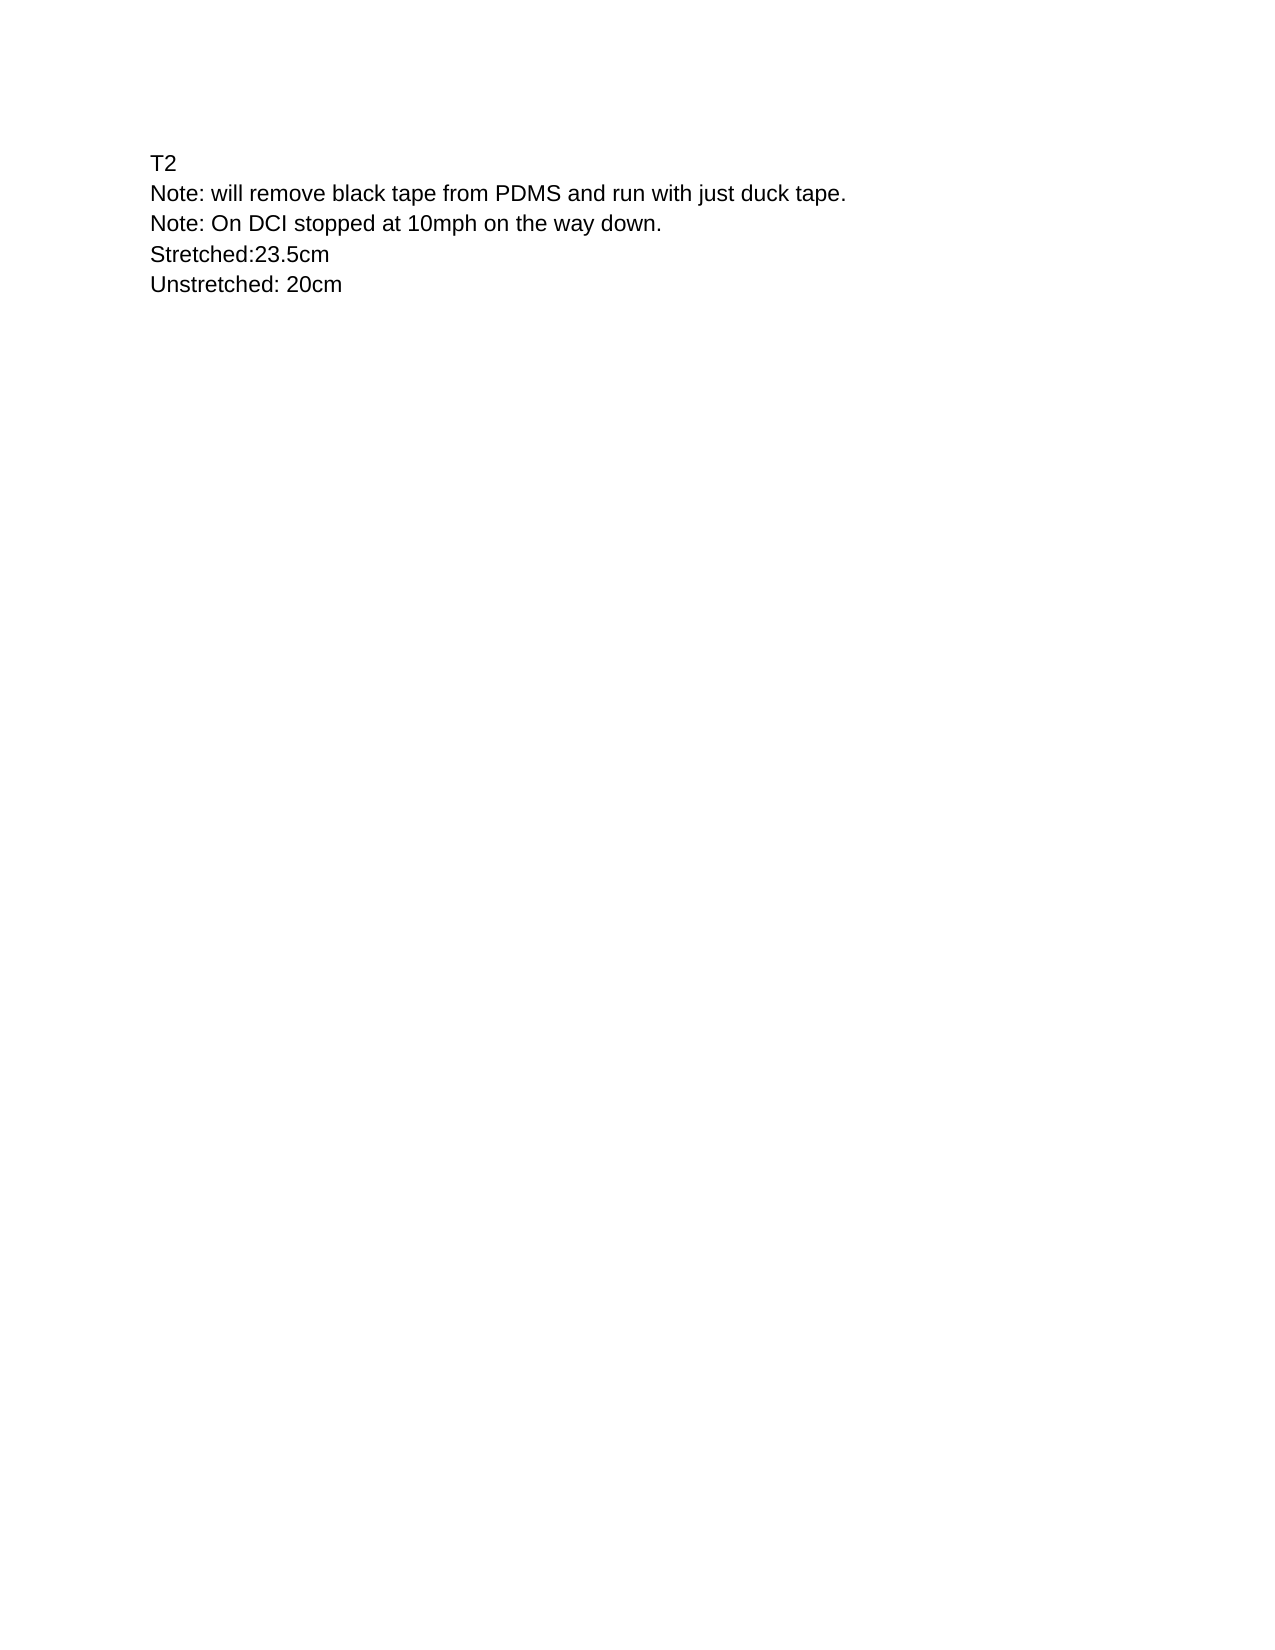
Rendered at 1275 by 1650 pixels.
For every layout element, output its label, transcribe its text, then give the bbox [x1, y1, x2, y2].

text Note: will remove black tape from PDMS and run with just duck tape. [150, 180, 1125, 207]
text Note: On DCI stopped at 10mph on the way down. [150, 210, 1125, 237]
text Stretched:23.5cm [150, 241, 1125, 267]
text T2 [150, 150, 1125, 176]
text Unstretched: 20cm [150, 271, 1125, 297]
